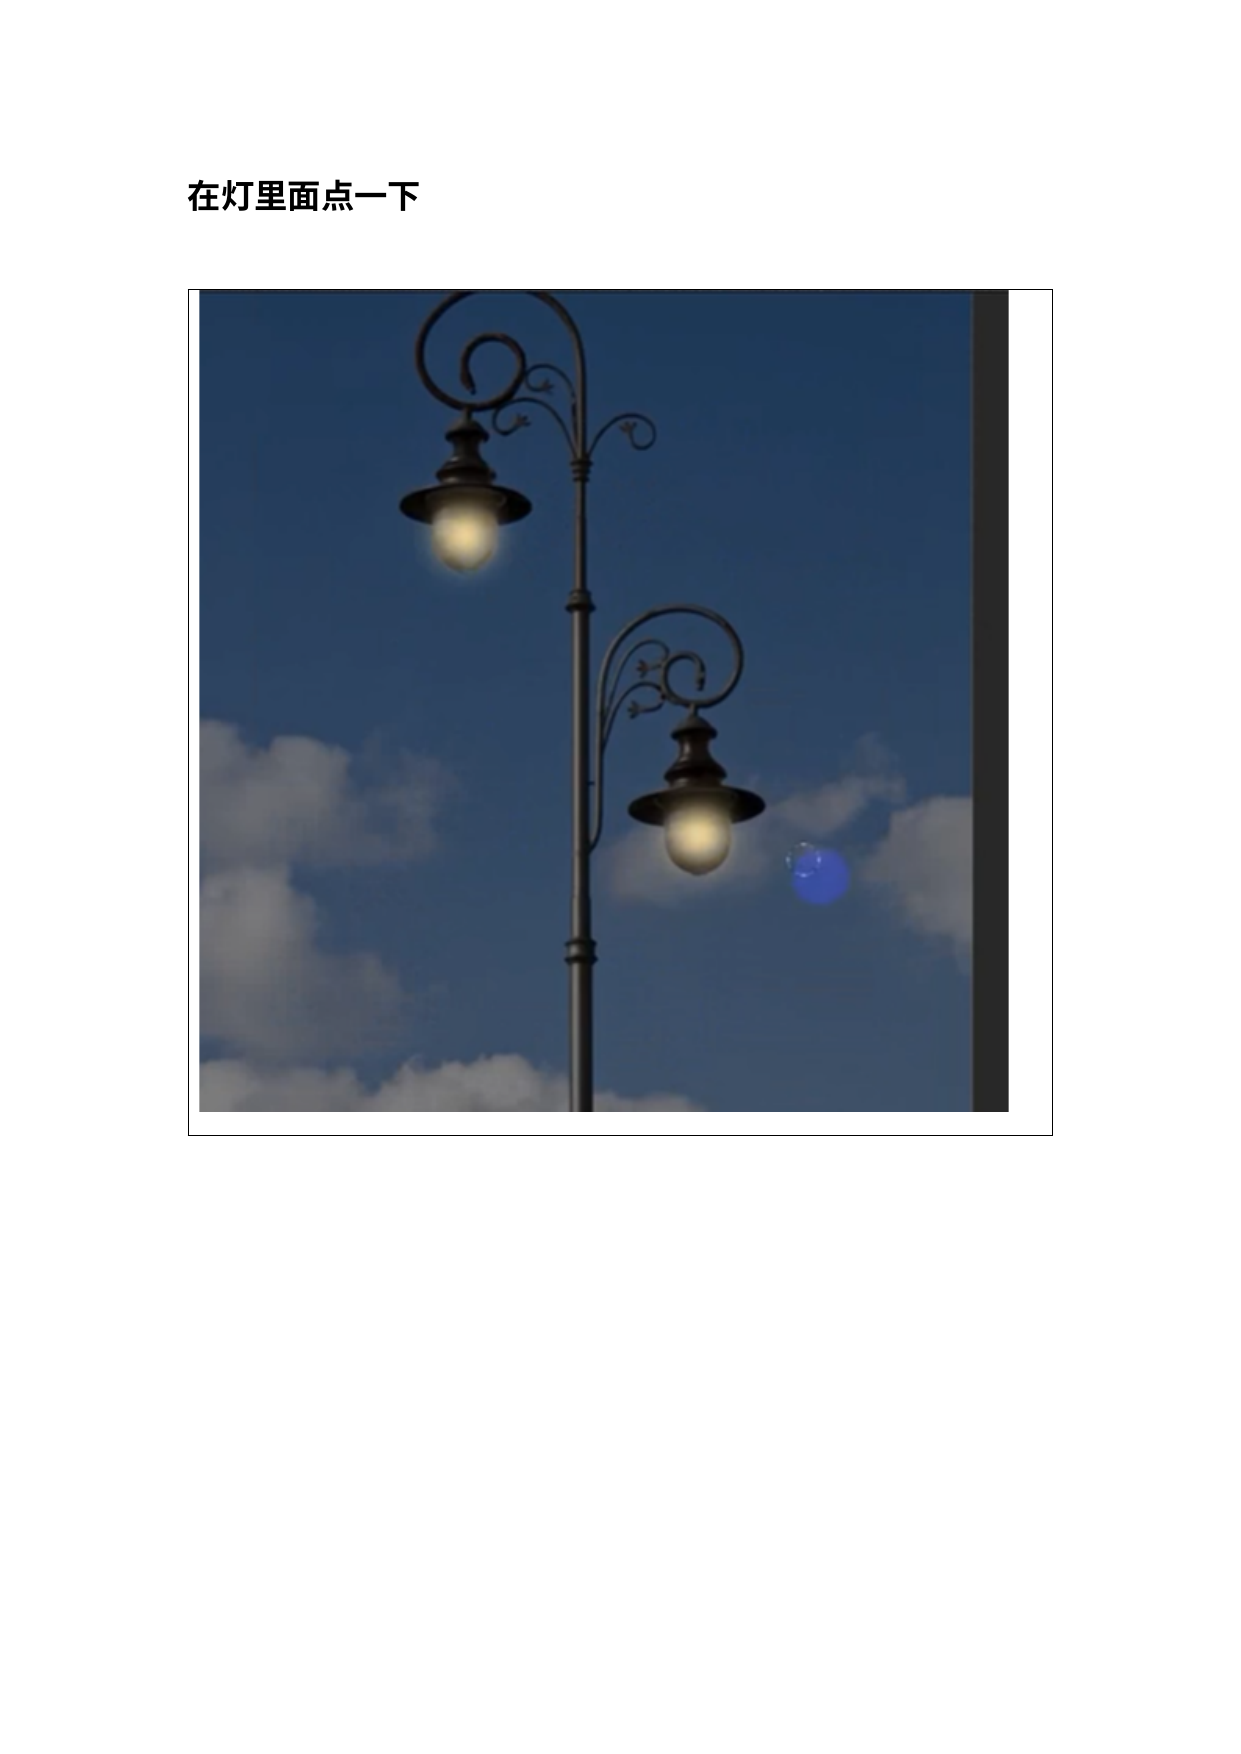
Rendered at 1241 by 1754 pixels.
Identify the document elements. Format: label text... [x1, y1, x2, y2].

picture [199, 290, 1009, 1112]
subtitle 在灯里面点一下 [187, 162, 1053, 227]
table_header [189, 290, 1052, 1135]
